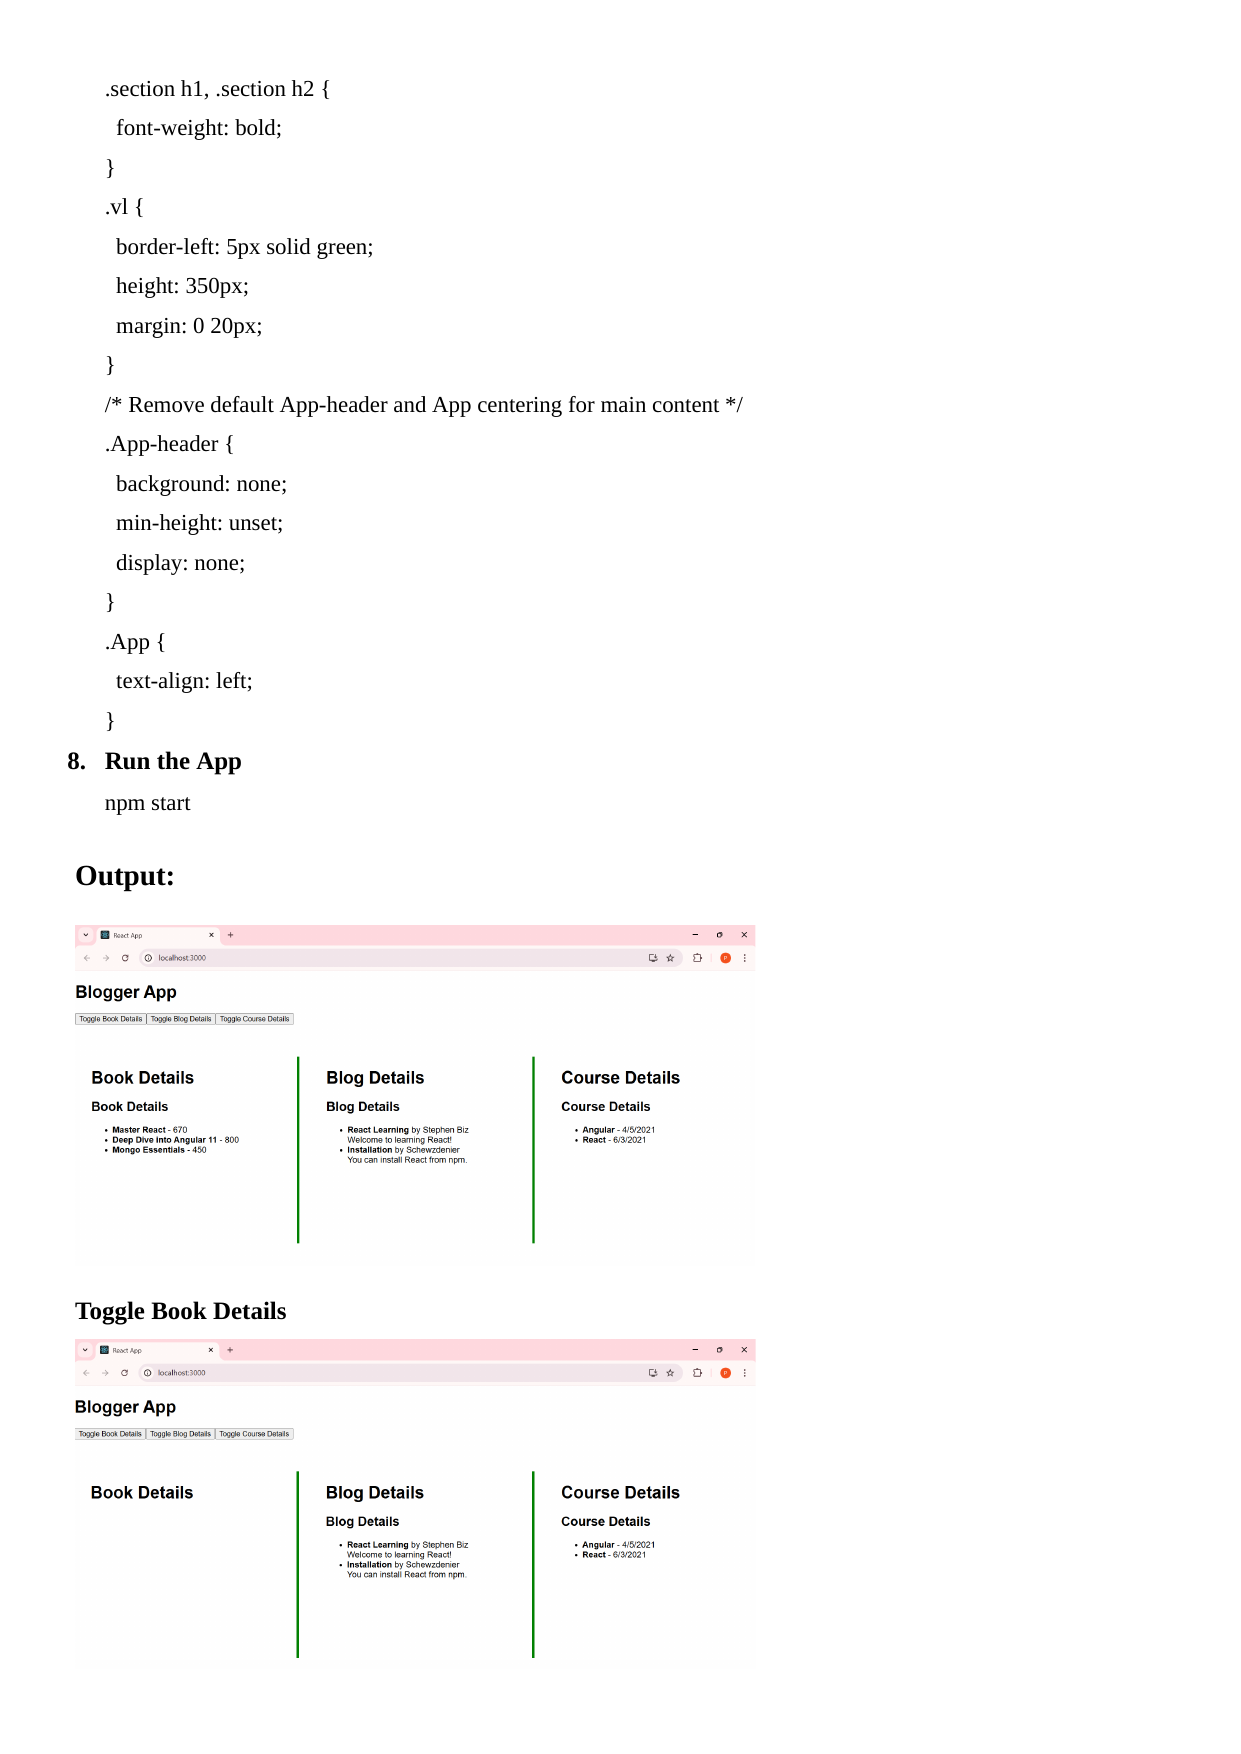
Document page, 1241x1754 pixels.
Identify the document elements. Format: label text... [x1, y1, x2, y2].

list npm start [104, 789, 1165, 816]
list border-left: 5px solid green; [104, 233, 1165, 259]
list } [104, 707, 1165, 733]
text Output: [75, 858, 1165, 891]
list font-weight: bold; [104, 114, 1165, 141]
list display: none; [104, 549, 1165, 575]
list .App-header { [104, 430, 1165, 457]
list } [104, 351, 1165, 378]
picture [75, 925, 756, 1266]
list .section h1, .section h2 { [104, 75, 1165, 101]
list } [104, 588, 1165, 614]
list .vl { [104, 193, 1165, 220]
list margin: 0 20px; [104, 312, 1165, 338]
picture [75, 1339, 756, 1669]
list height: 350px; [104, 272, 1165, 299]
text Toggle Book Details [75, 1296, 1165, 1325]
list background: none; [104, 470, 1165, 496]
list } [104, 154, 1165, 180]
list .App { [104, 628, 1165, 654]
list min-height: unset; [104, 509, 1165, 536]
list Run the App [67, 746, 1165, 775]
list text-align: left; [104, 667, 1165, 693]
list /* Remove default App-header and App centering for main content */ [104, 391, 1165, 417]
